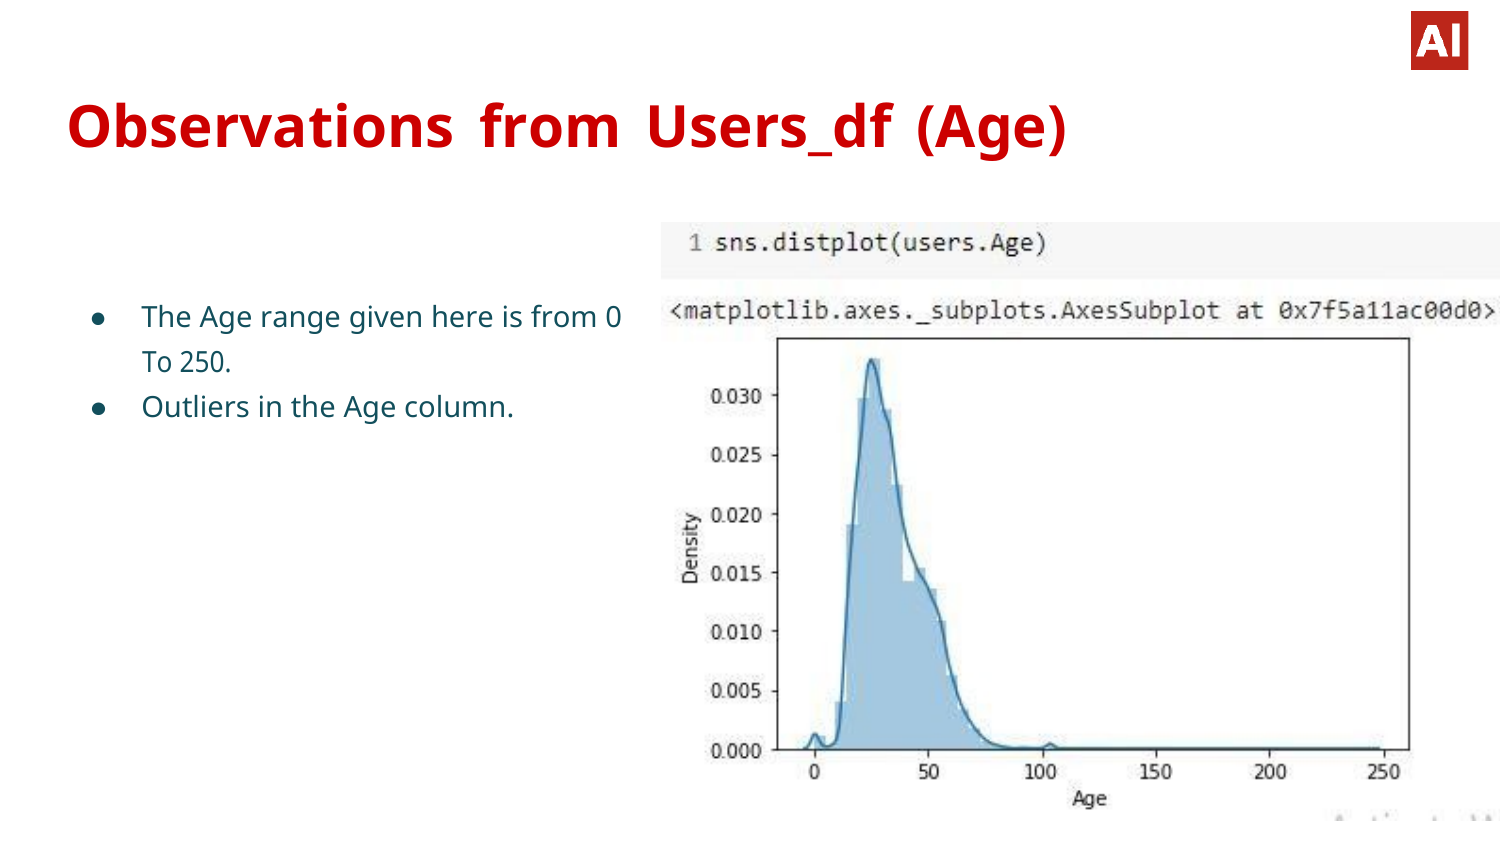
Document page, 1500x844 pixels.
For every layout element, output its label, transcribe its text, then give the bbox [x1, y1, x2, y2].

picture [660, 222, 1500, 821]
picture [1411, 11, 1469, 70]
text ● Outliers in the Age column. [89, 386, 660, 426]
text ● The Age range given here is from 0 To 250. [89, 296, 654, 381]
